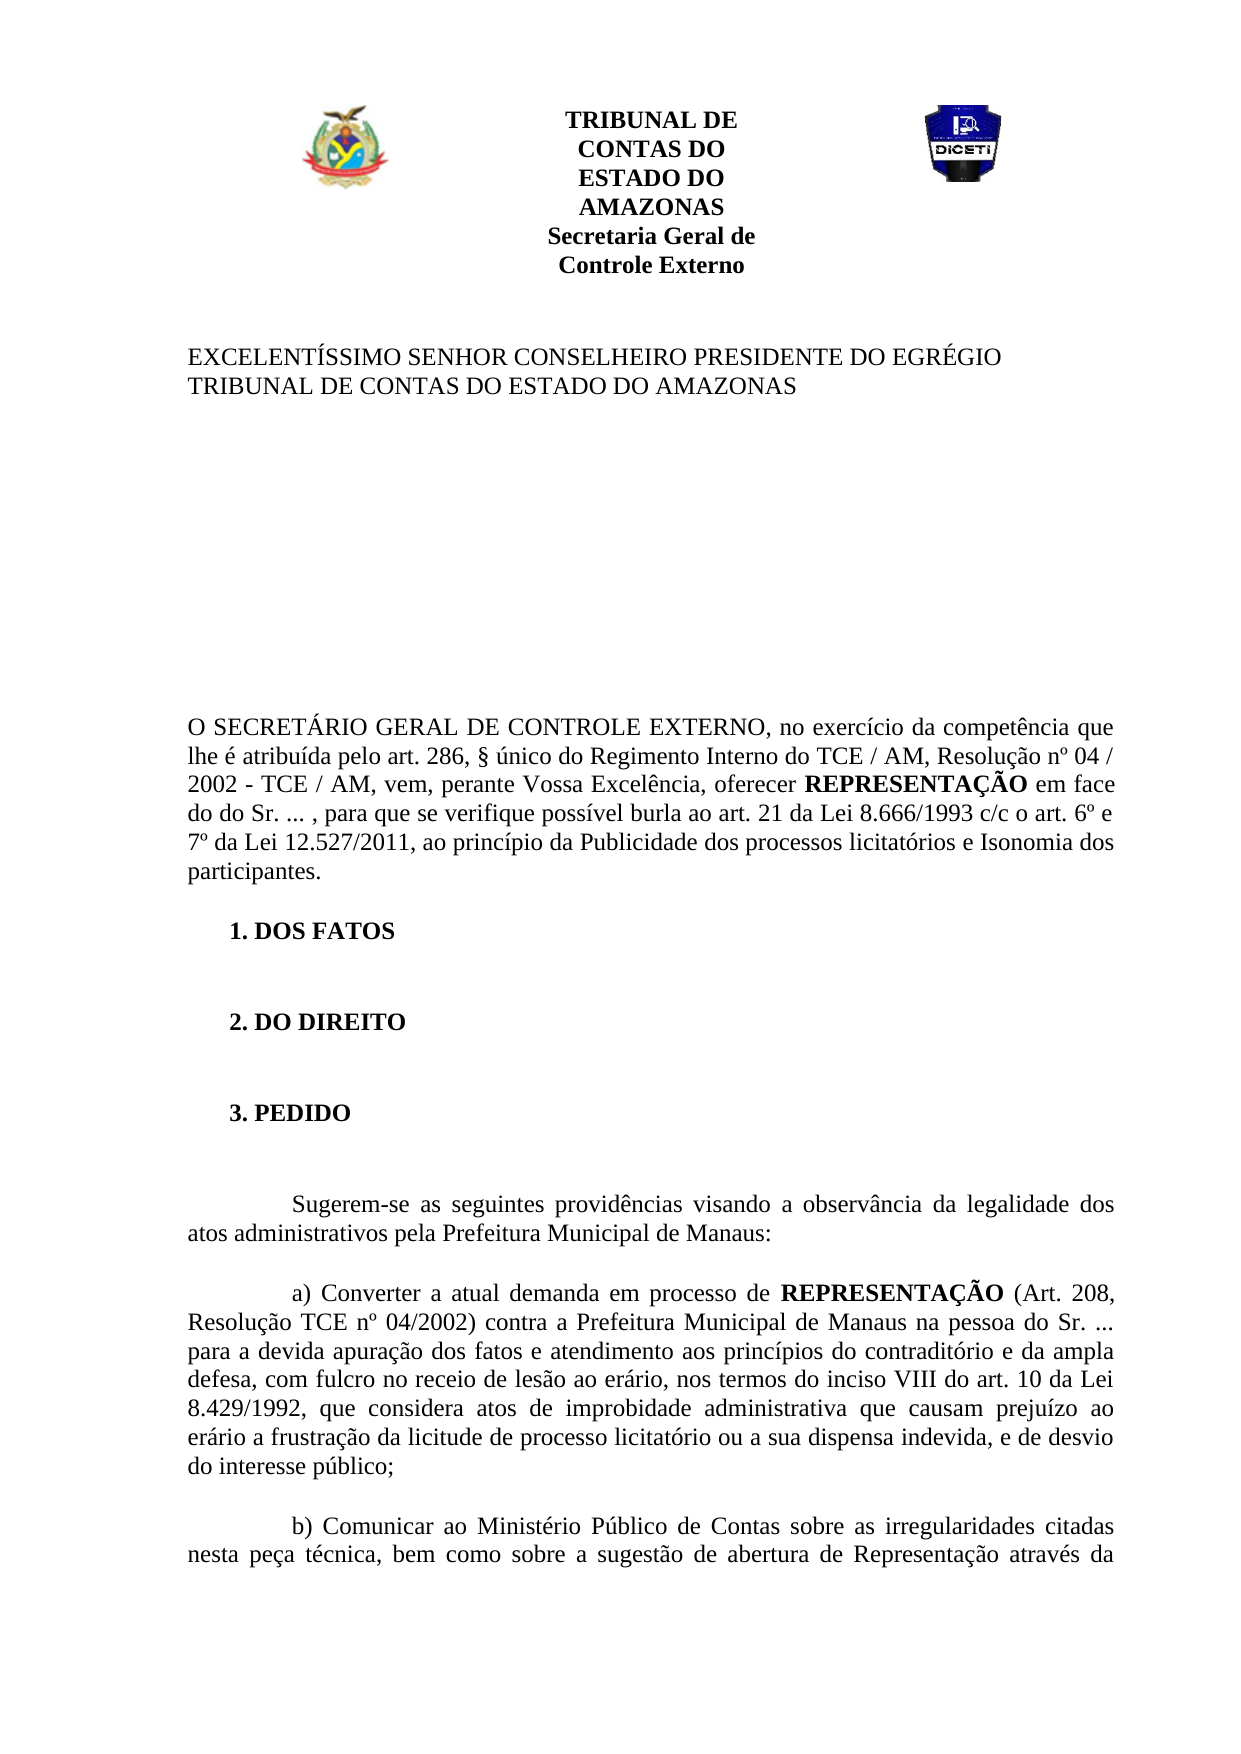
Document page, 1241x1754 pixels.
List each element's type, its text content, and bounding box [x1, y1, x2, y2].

text 2. DO DIREITO [187, 1007, 1115, 1036]
text a) Converter a atual demanda em processo de REPRESENTAÇÃO (Art. 208, Resolução TCE nº 04/2002) contra a Prefeitura Municipal de Manaus na pessoa do Sr. ... para a devida apuração dos fatos e atendimento aos princípios do contraditório e da ampla defesa, com fulcro no receio de lesão ao erário, nos termos do inciso VIII do art. 10 da Lei 8.429/1992, que considera atos de improbidade administrativa que causam prejuízo ao erário a frustração da licitude de processo licitatório ou a sua dispensa indevida, e de desvio do interesse público; [187, 1278, 1115, 1479]
picture [924, 105, 1002, 182]
picture [301, 105, 390, 190]
text 3. PEDIDO [187, 1098, 1115, 1127]
text 1. DOS FATOS [187, 916, 1115, 944]
text Sugerem-se as seguintes providências visando a observância da legalidade dos atos administrativos pela Prefeitura Municipal de Manaus: [187, 1189, 1115, 1247]
text O SECRETÁRIO GERAL DE CONTROLE EXTERNO, no exercício da competência que lhe é atribuída pelo art. 286, § único do Regimento Interno do TCE / AM, Resolução nº 04 / 2002 - TCE / AM, vem, perante Vossa Excelência, oferecer REPRESENTAÇÃO em face do do Sr. ... , para que se verifique possível burla ao art. 21 da Lei 8.666/1993 c/c o art. 6º e 7º da Lei 12.527/2011, ao princípio da Publicidade dos processos licitatórios e Isonomia dos participantes. [187, 712, 1115, 884]
text EXCELENTÍSSIMO SENHOR CONSELHEIRO PRESIDENTE DO EGRÉGIO TRIBUNAL DE CONTAS DO ESTADO DO AMAZONAS [187, 342, 1115, 399]
